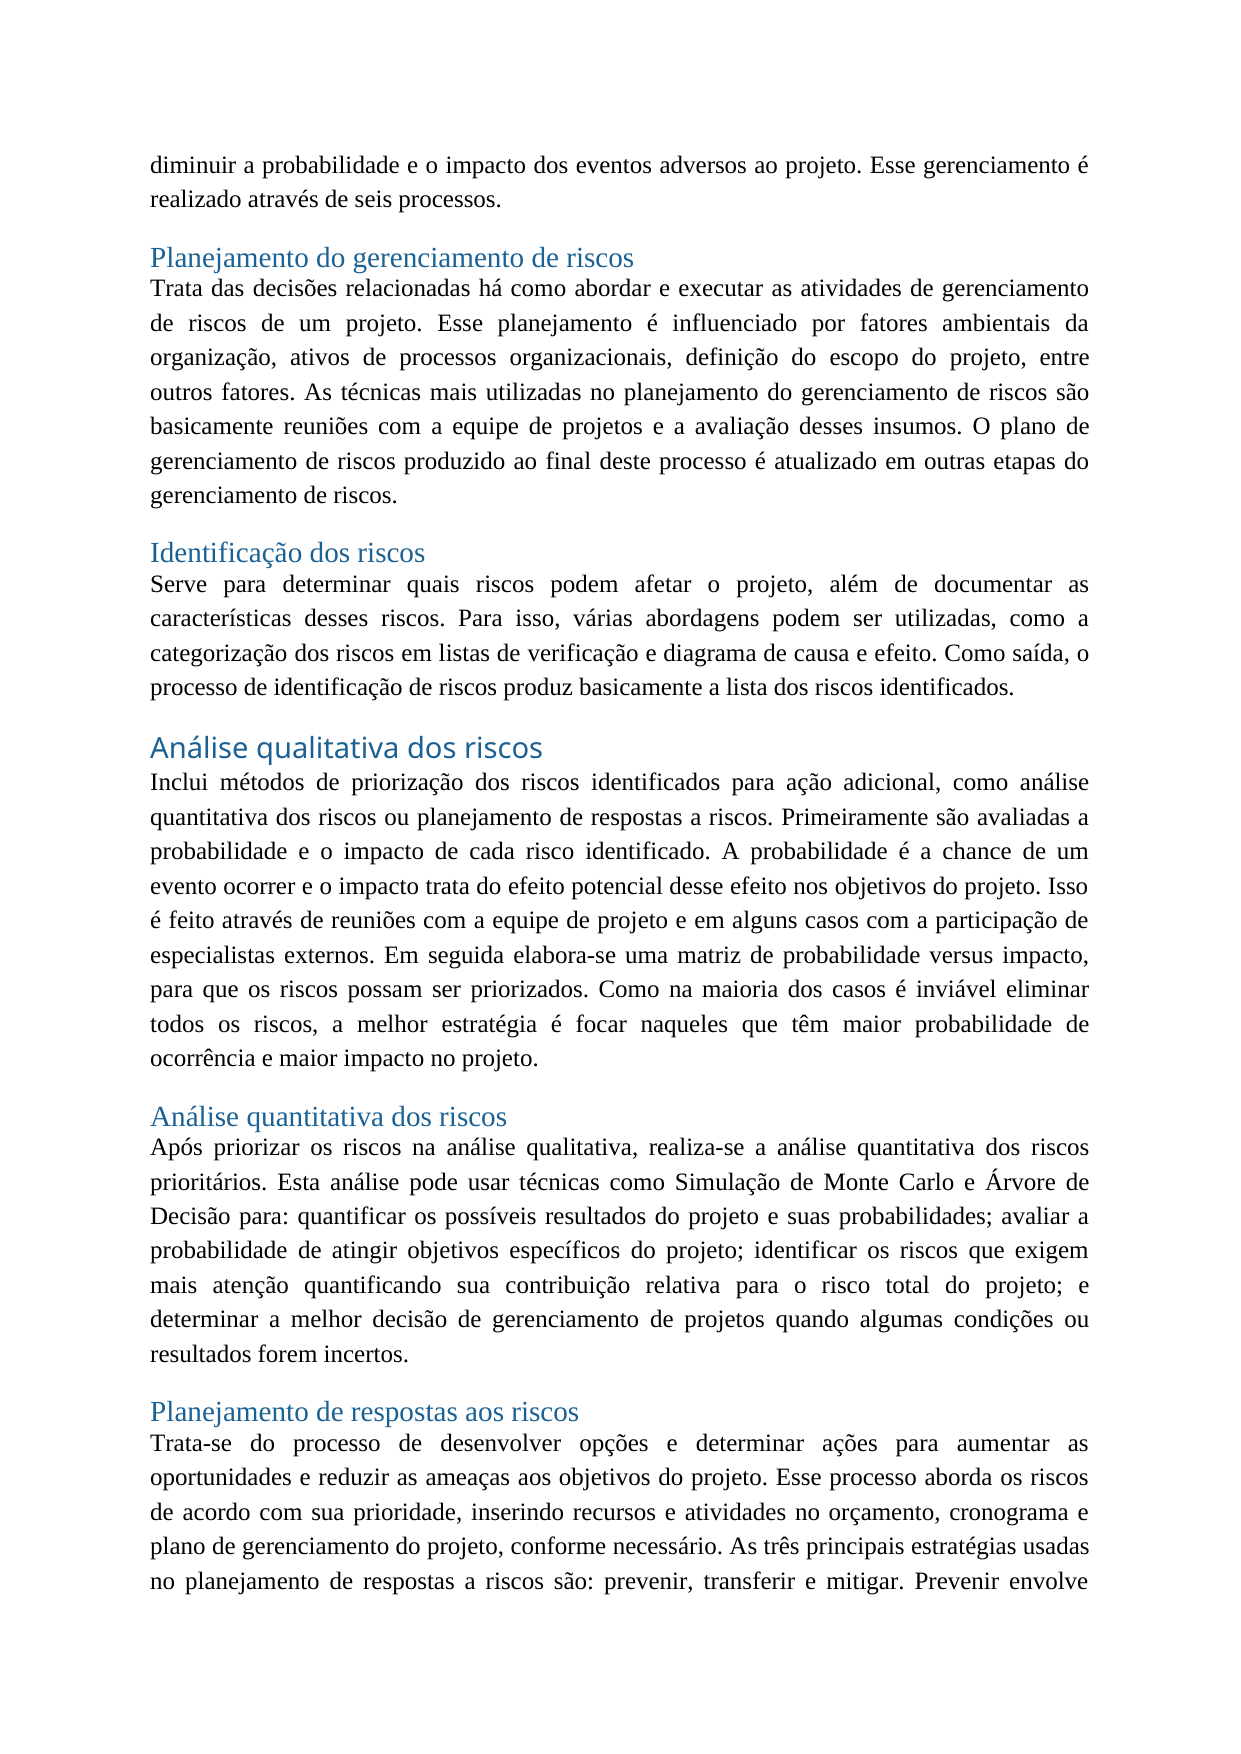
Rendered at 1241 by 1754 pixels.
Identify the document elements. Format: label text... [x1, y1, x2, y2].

text Após priorizar os riscos na análise qualitativa, realiza-se a análise quantitativa dos riscos prioritários. Esta análise pode usar técnicas como Simulação de Monte Carlo e Árvore de Decisão para: quantificar os possíveis resultados do projeto e suas probabilidades; avaliar a probabilidade de atingir objetivos específicos do projeto; identificar os riscos que exigem mais atenção quantificando sua contribuição relativa para o risco total do projeto; e determinar a melhor decisão de gerenciamento de projetos quando algumas condições ou resultados forem incertos. [150, 1132, 1090, 1368]
subtitle Análise qualitativa dos riscos [150, 728, 1090, 767]
text Inclui métodos de priorização dos riscos identificados para ação adicional, como análise quantitativa dos riscos ou planejamento de respostas a riscos. Primeiramente são avaliadas a probabilidade e o impacto de cada risco identificado. A probabilidade é a chance de um evento ocorrer e o impacto trata do efeito potencial desse efeito nos objetivos do projeto. Isso é feito através de reuniões com a equipe de projeto e em alguns casos com a participação de especialistas externos. Em seguida elabora-se uma matriz de probabilidade versus impacto, para que os riscos possam ser priorizados. Como na maioria dos casos é inviável eliminar todos os riscos, a melhor estratégia é focar naqueles que têm maior probabilidade de ocorrência e maior impacto no projeto. [150, 767, 1090, 1072]
text Serve para determinar quais riscos podem afetar o projeto, além de documentar as características desses riscos. Para isso, várias abordagens podem ser utilizadas, como a categorização dos riscos em listas de verificação e diagrama de causa e efeito. Como saída, o processo de identificação de riscos produz basicamente a lista dos riscos identificados. [150, 569, 1090, 701]
subtitle Análise quantitativa dos riscos [150, 1099, 1090, 1132]
subtitle Planejamento de respostas aos riscos [150, 1394, 1090, 1428]
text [150, 1428, 1090, 1594]
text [150, 150, 1090, 213]
text Trata das decisões relacionadas há como abordar e executar as atividades de gerenciamento de riscos de um projeto. Esse planejamento é influenciado por fatores ambientais da organização, ativos de processos organizacionais, definição do escopo do projeto, entre outros fatores. As técnicas mais utilizadas no planejamento do gerenciamento de riscos são basicamente reuniões com a equipe de projetos e a avaliação desses insumos. O plano de gerenciamento de riscos produzido ao final deste processo é atualizado em outras etapas do gerenciamento de riscos. [150, 273, 1090, 509]
subtitle Planejamento do gerenciamento de riscos [150, 240, 1090, 273]
subtitle Identificação dos riscos [150, 536, 1090, 569]
